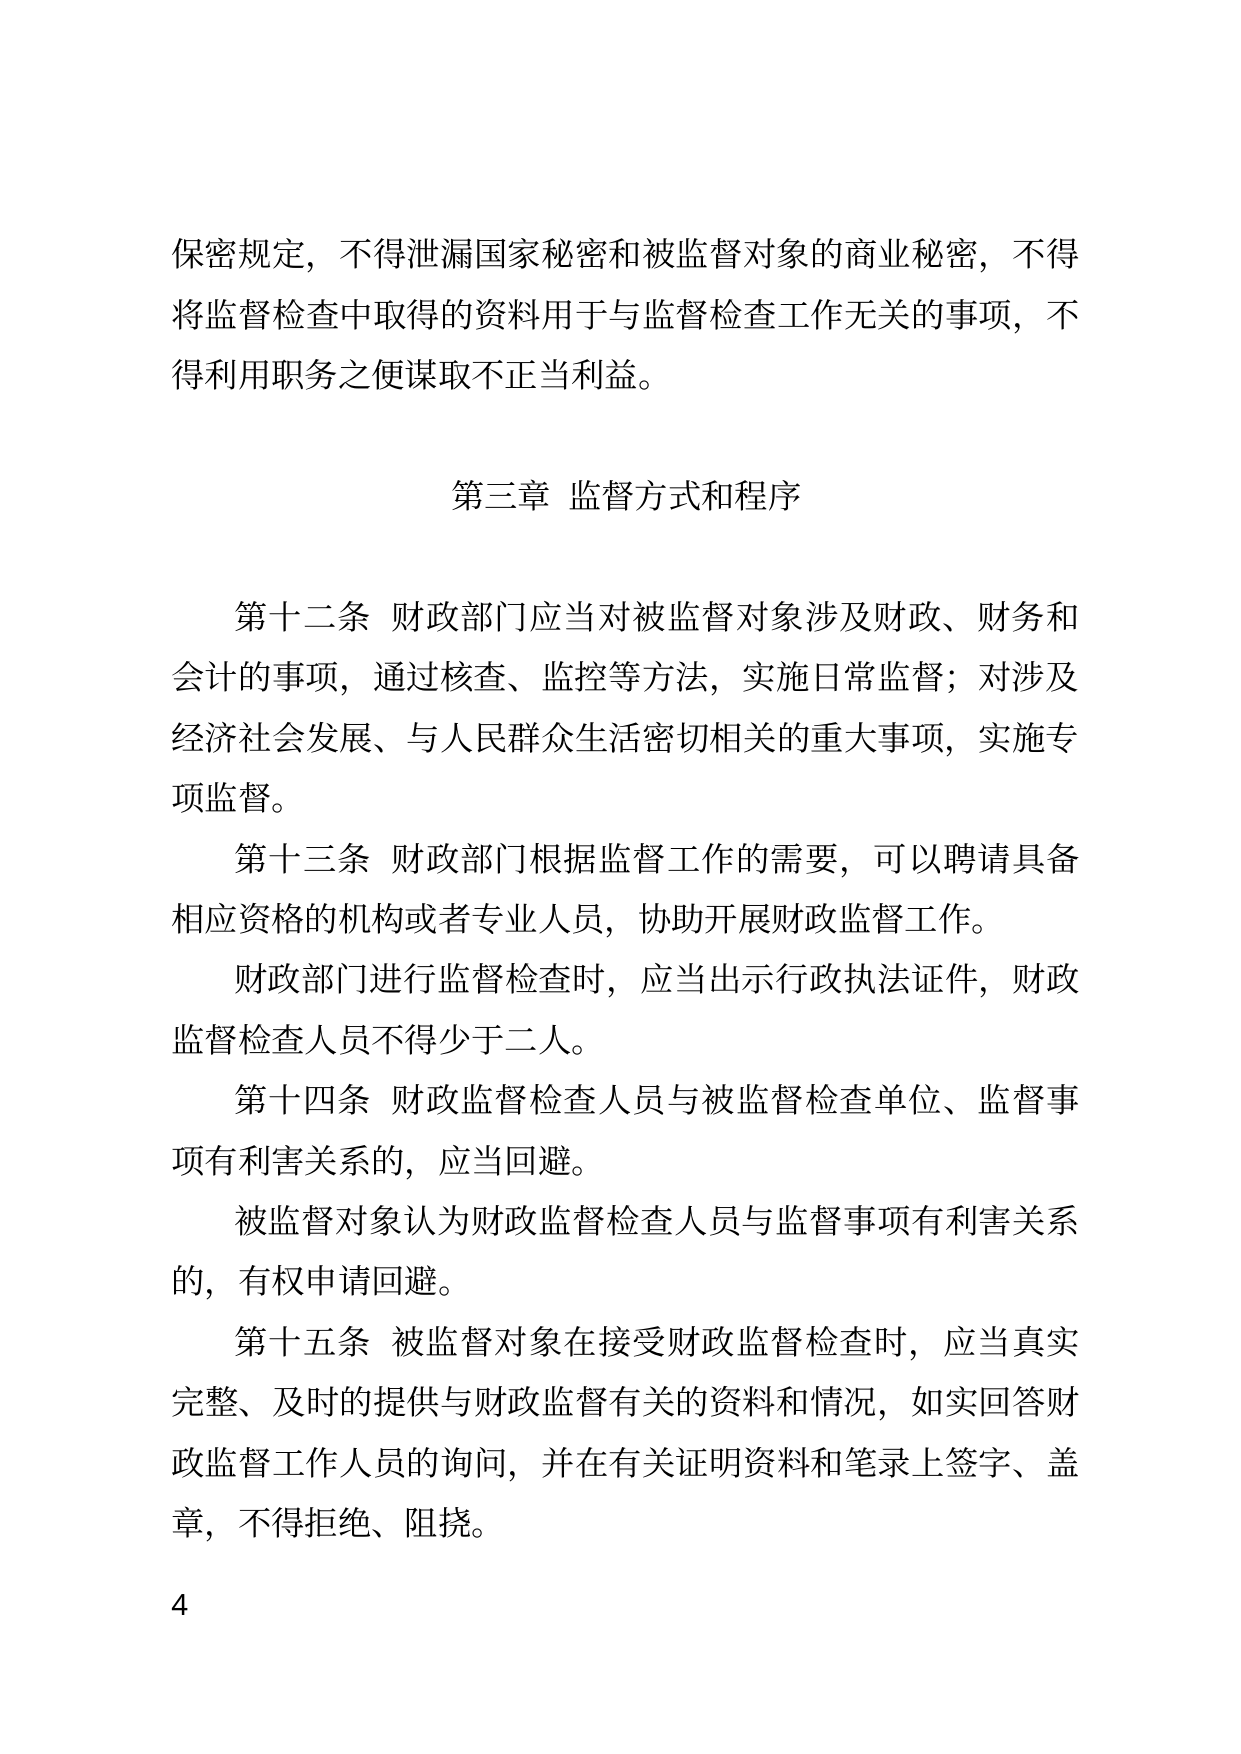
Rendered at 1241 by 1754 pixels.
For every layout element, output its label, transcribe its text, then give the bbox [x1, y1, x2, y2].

text 第十三条 财政部门根据监督工作的需要，可以聘请具备相应资格的机构或者专业人员，协助开展财政监督工作。 [171, 823, 1081, 943]
text 第十二条 财政部门应当对被监督对象涉及财政、财务和会计的事项，通过核查、监控等方法，实施日常监督；对涉及经济社会发展、与人民群众生活密切相关的重大事项，实施专项监督。 [171, 581, 1081, 823]
text 财政部门进行监督检查时，应当出示行政执法证件，财政监督检查人员不得少于二人。 [171, 943, 1081, 1064]
text 第三章 监督方式和程序 [171, 460, 1081, 521]
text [171, 218, 1081, 400]
text 第十四条 财政监督检查人员与被监督检查单位、监督事项有利害关系的，应当回避。 [171, 1064, 1081, 1185]
text 被监督对象认为财政监督检查人员与监督事项有利害关系的，有权申请回避。 [171, 1185, 1081, 1306]
text 第十五条 被监督对象在接受财政监督检查时，应当真实、完整、及时的提供与财政监督有关的资料和情况，如实回答财政监督工作人员的询问，并在有关证明资料和笔录上签字、盖章，不得拒绝、阻挠。 [171, 1306, 1081, 1548]
